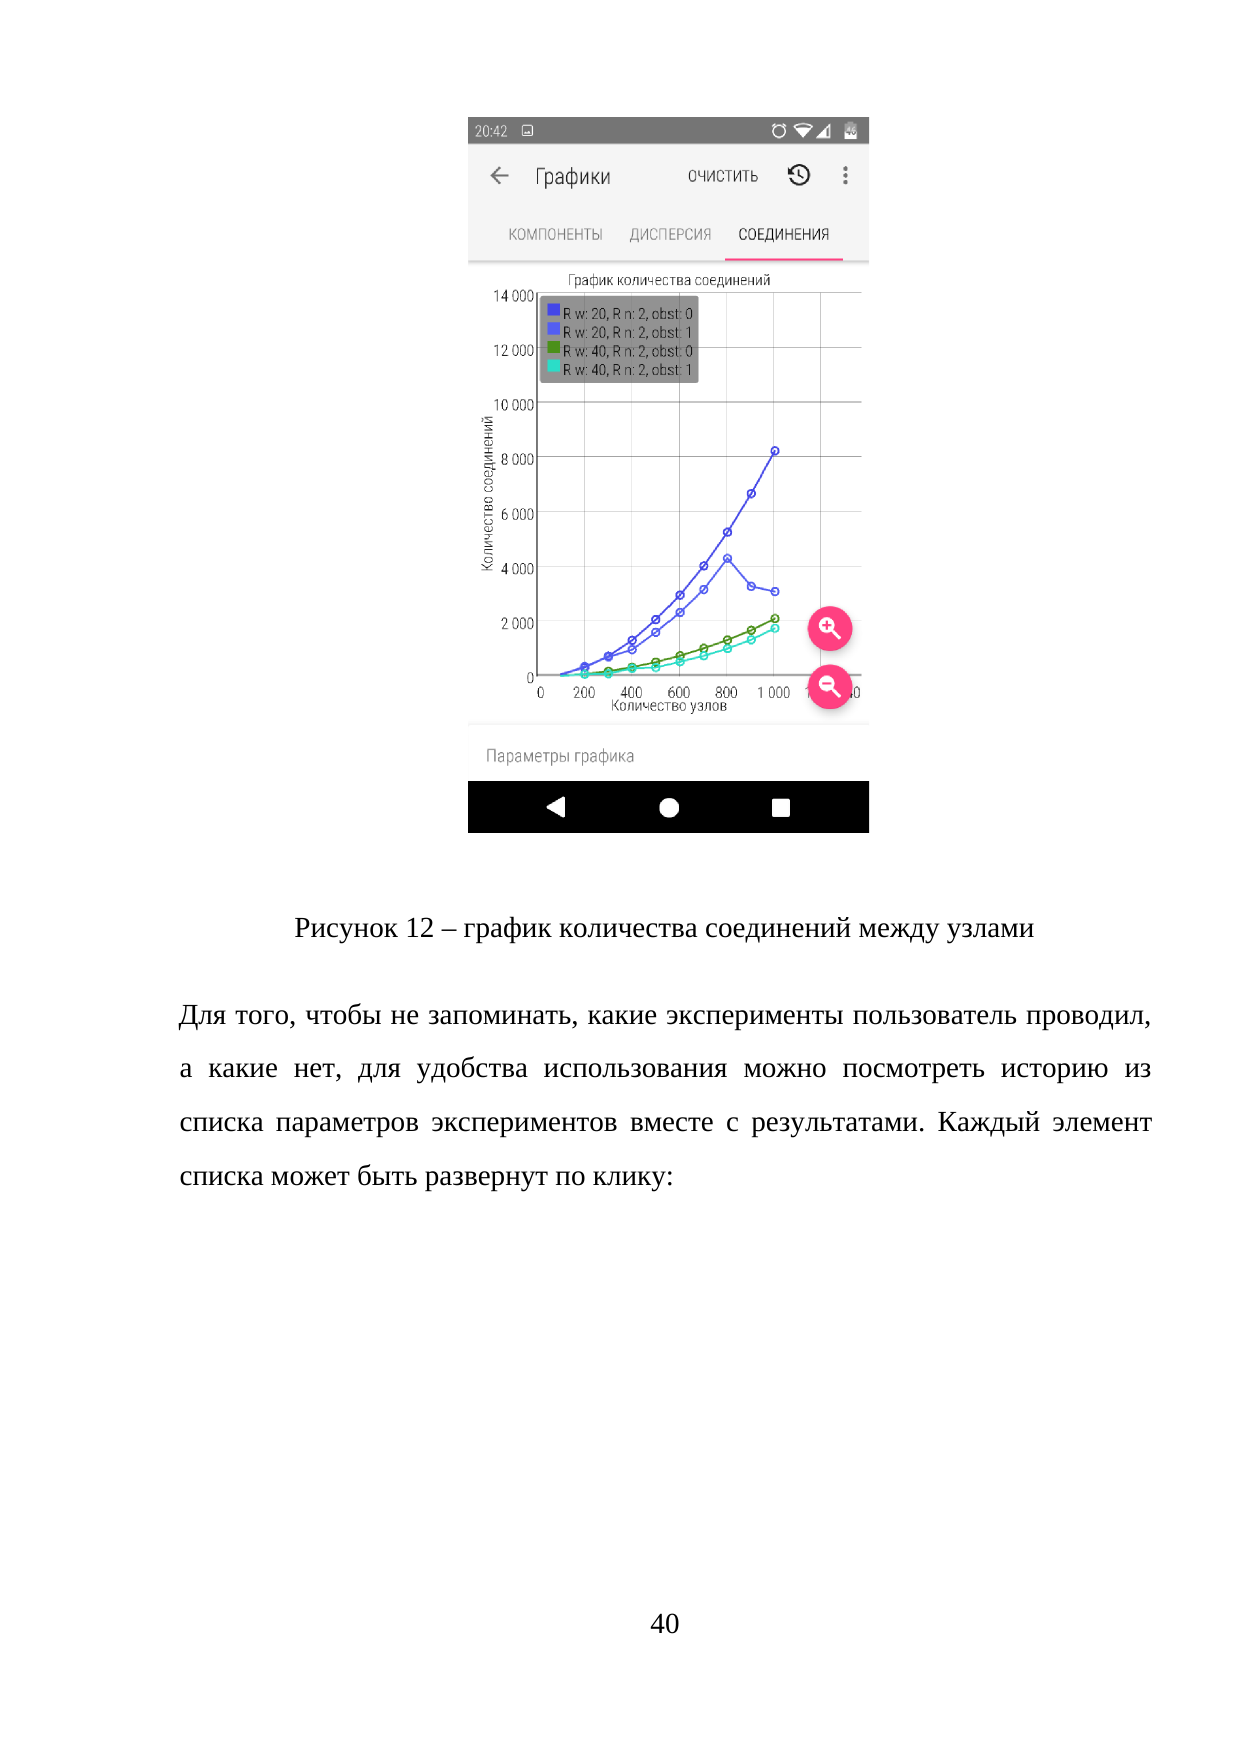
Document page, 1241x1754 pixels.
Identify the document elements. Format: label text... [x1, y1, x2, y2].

text Для того, чтобы не запоминать, какие эксперименты пользователь проводил, а какие нет, для удобства использования можно посмотреть историю из списка параметров экспериментов вместе с результатами. Каждый элемент списка может быть развернут по клику: [178, 997, 1153, 1191]
picture [467, 117, 870, 833]
text Рисунок 12 – график количества соединений между узлами [223, 910, 1105, 944]
